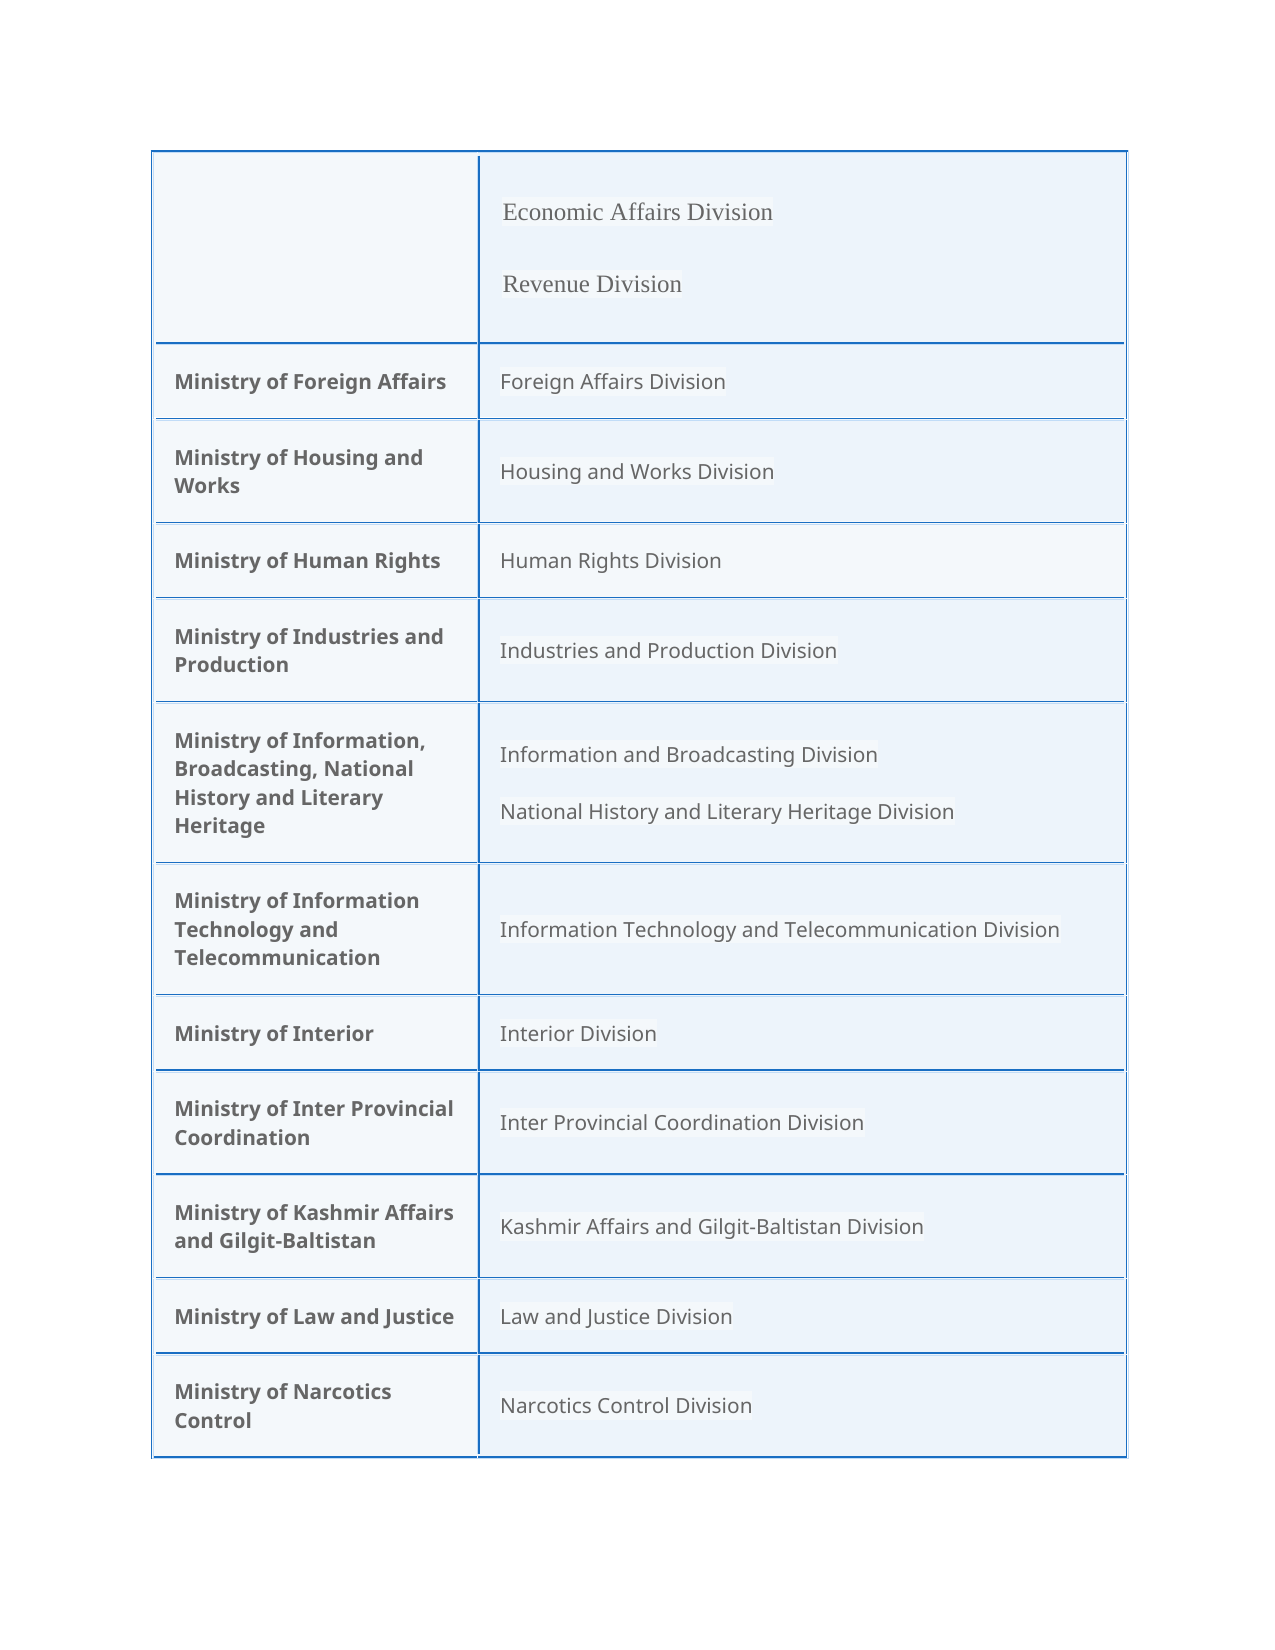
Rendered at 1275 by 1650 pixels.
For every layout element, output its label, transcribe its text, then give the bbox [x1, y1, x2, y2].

table_cell Ministry of Law and Justice [152, 1277, 478, 1352]
table_cell [478, 153, 1126, 342]
table_cell Foreign Affairs Division [480, 342, 1126, 417]
table_cell Law and Justice Division [478, 1277, 1127, 1352]
table_cell Ministry of Foreign Affairs [154, 342, 477, 417]
table_cell Inter Provincial Coordination Division [480, 1069, 1126, 1173]
table_cell Human Rights Division [480, 521, 1126, 597]
table_cell Information and Broadcasting Division National History and Literary Heritage Division [478, 701, 1127, 861]
table_cell Ministry of Housing and Works [154, 418, 477, 521]
table_cell Information Technology and Telecommunication Division [480, 861, 1126, 994]
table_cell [154, 152, 478, 342]
table_cell Ministry of Narcotics Control [154, 1352, 478, 1456]
table_cell Kashmir Affairs and Gilgit-Baltistan Division [480, 1173, 1127, 1277]
table_cell Ministry of Inter Provincial Coordination [154, 1069, 477, 1173]
table_cell Industries and Production Division [478, 597, 1127, 701]
table_cell Ministry of Human Rights [154, 521, 477, 597]
table_cell Narcotics Control Division [478, 1352, 1126, 1456]
table_cell Ministry of Kashmir Affairs and Gilgit-Baltistan [152, 1173, 477, 1277]
table_cell Housing and Works Division [480, 418, 1126, 521]
table_cell Ministry of Interior [152, 994, 478, 1069]
table_cell Ministry of Information, Broadcasting, National History and Literary Heritage [152, 701, 478, 861]
table_cell Ministry of Information Technology and Telecommunication [154, 861, 477, 994]
table_cell Interior Division [478, 994, 1127, 1069]
table_cell Ministry of Industries and Production [152, 597, 478, 701]
